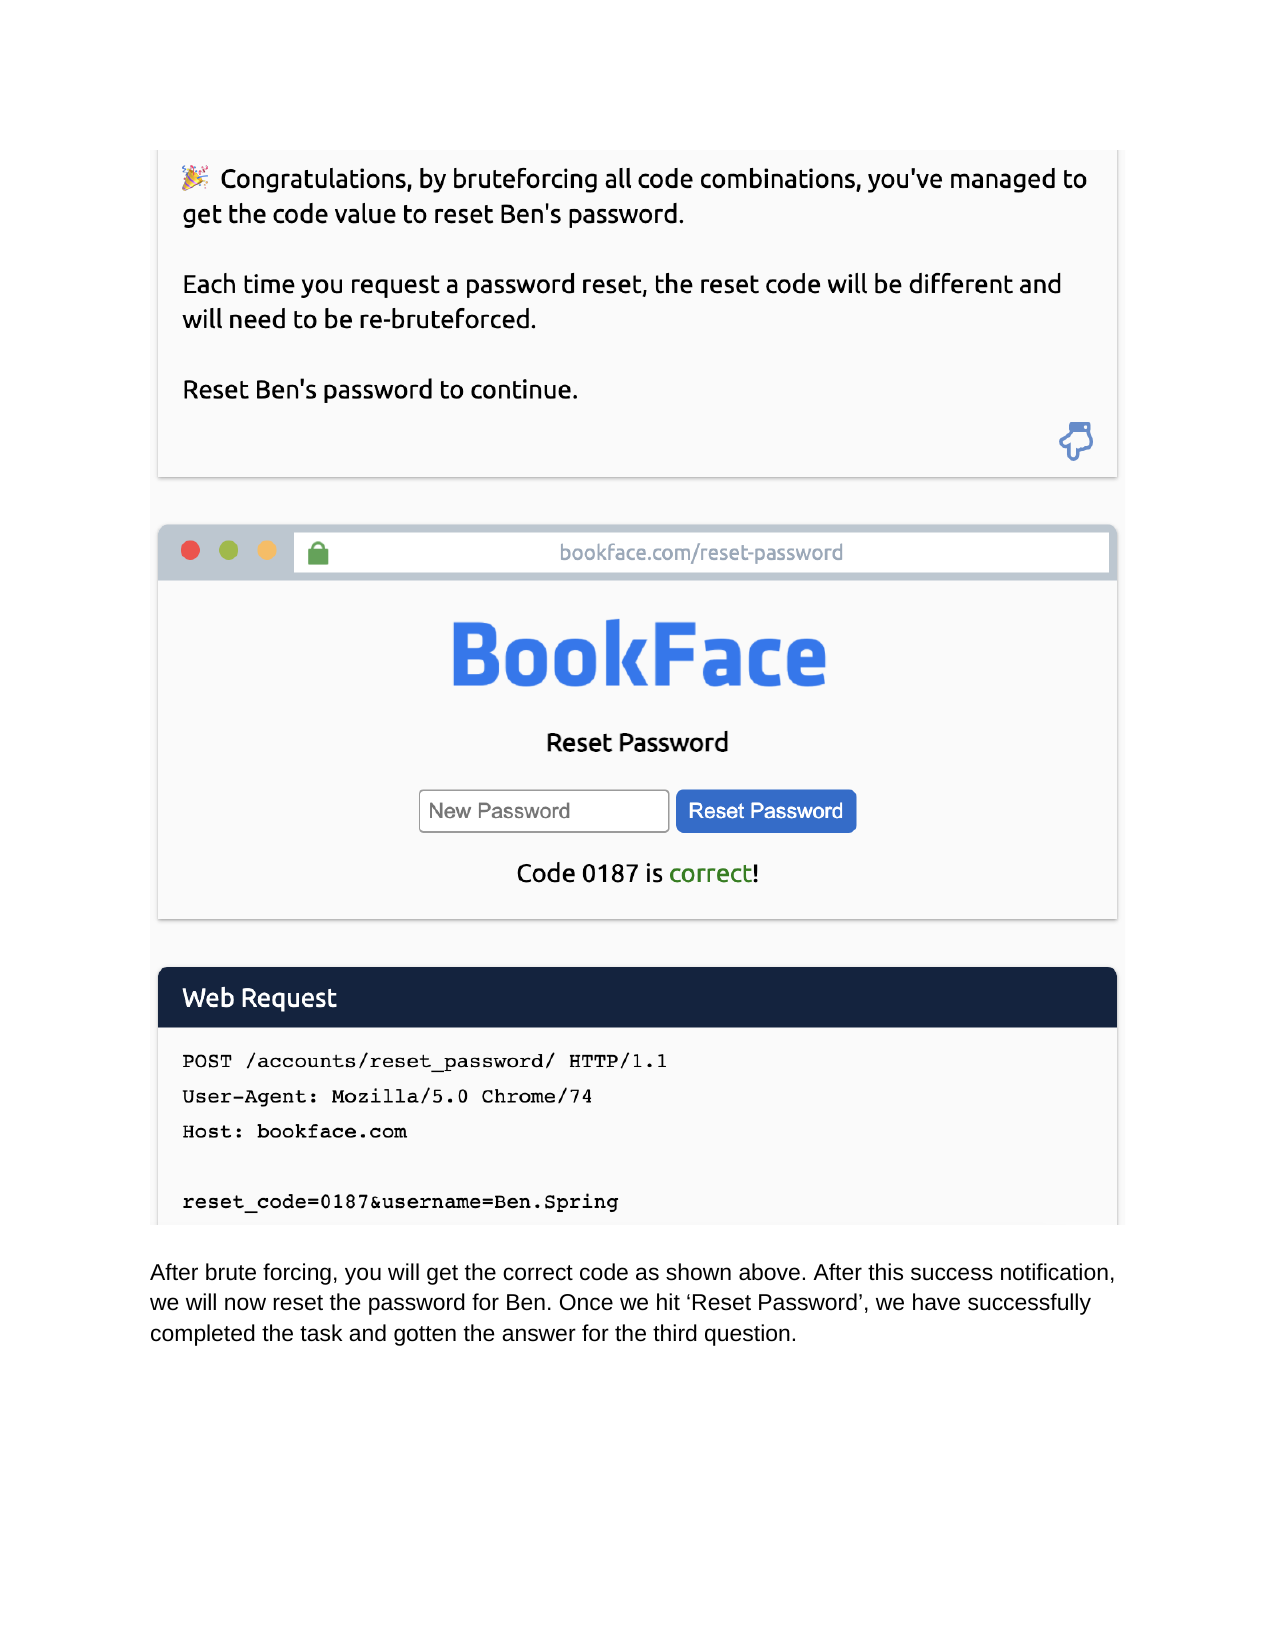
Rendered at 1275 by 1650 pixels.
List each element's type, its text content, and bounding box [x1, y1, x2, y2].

text After brute forcing, you will get the correct code as shown above. After this success notification, we will now reset the password for Ben. Once we hit ‘Reset Password’, we have successfully completed the task and gotten the answer for the third question. [150, 1259, 1125, 1346]
picture [150, 150, 1125, 1225]
